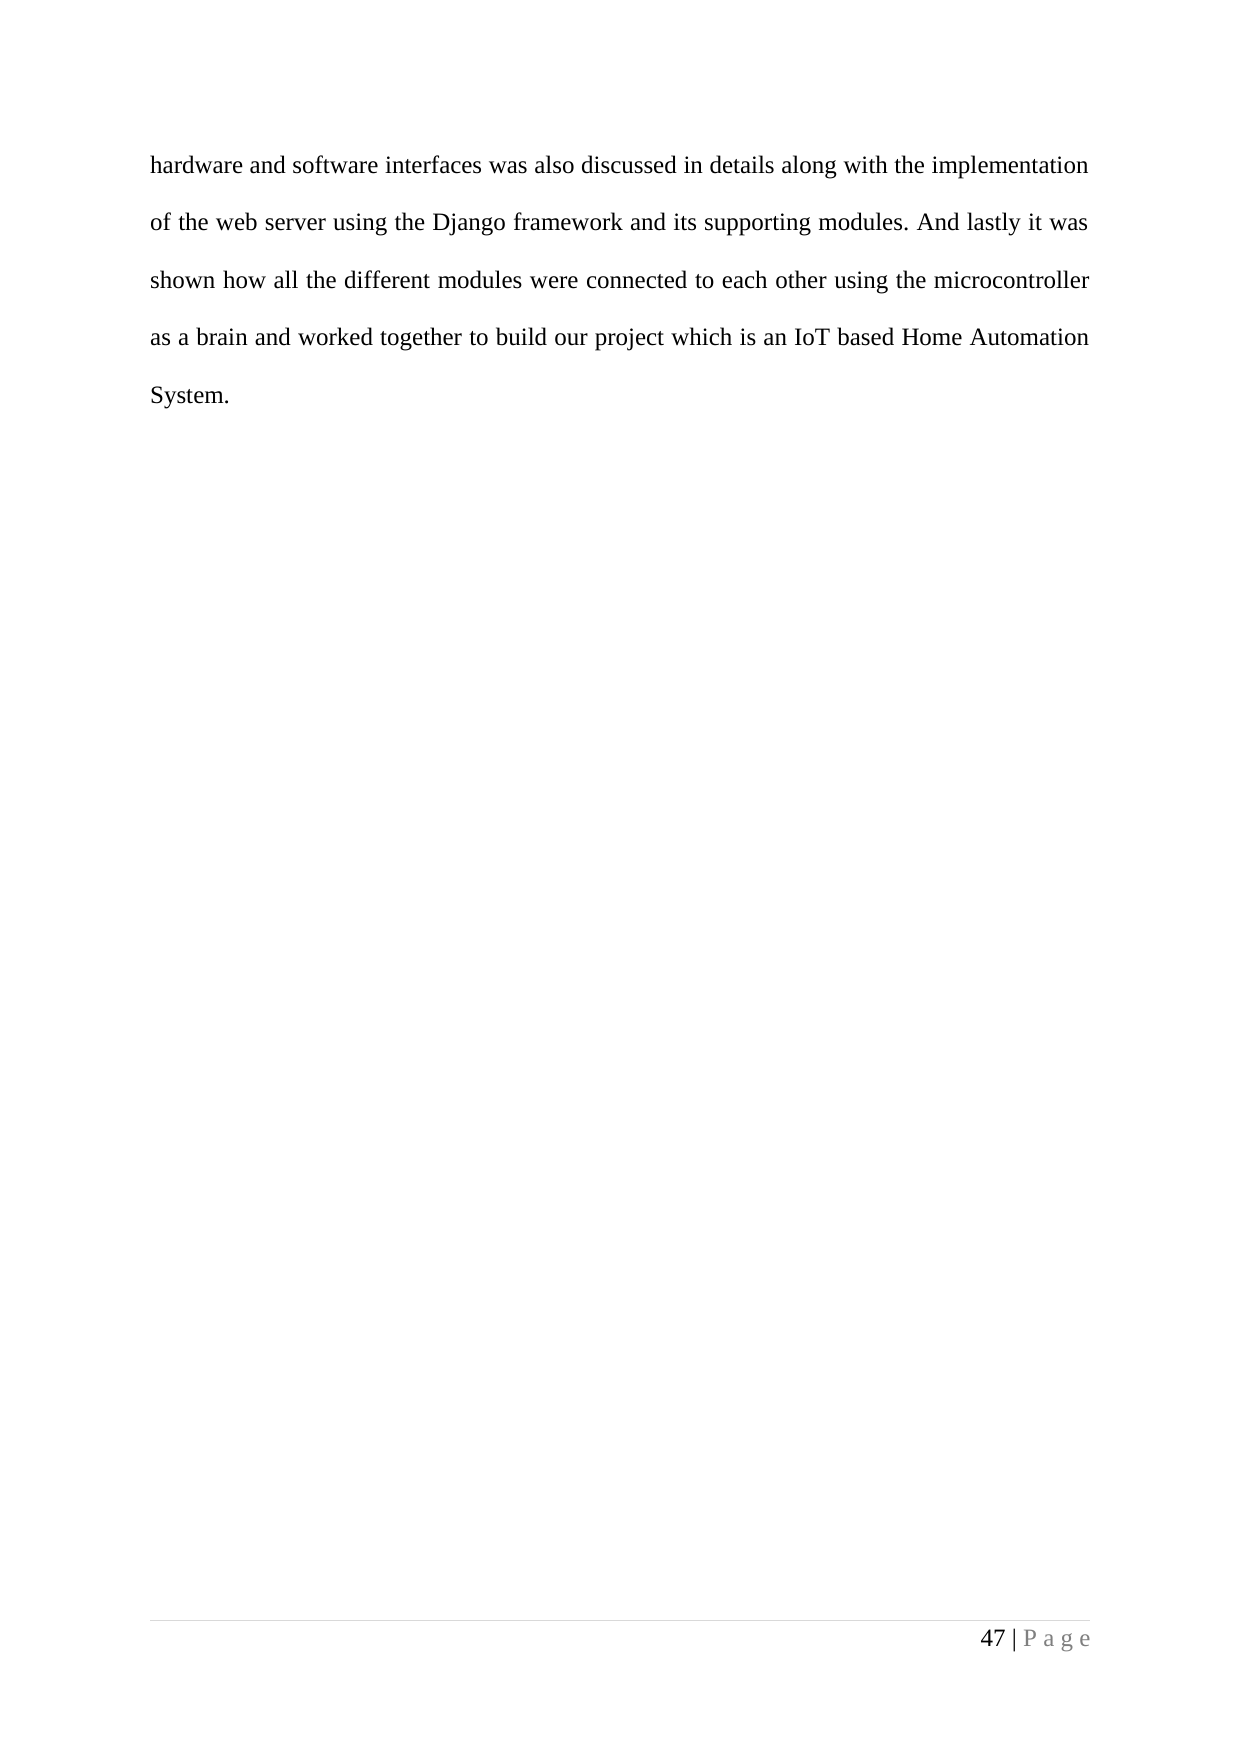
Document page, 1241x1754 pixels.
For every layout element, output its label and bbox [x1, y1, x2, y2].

text [150, 150, 1090, 409]
